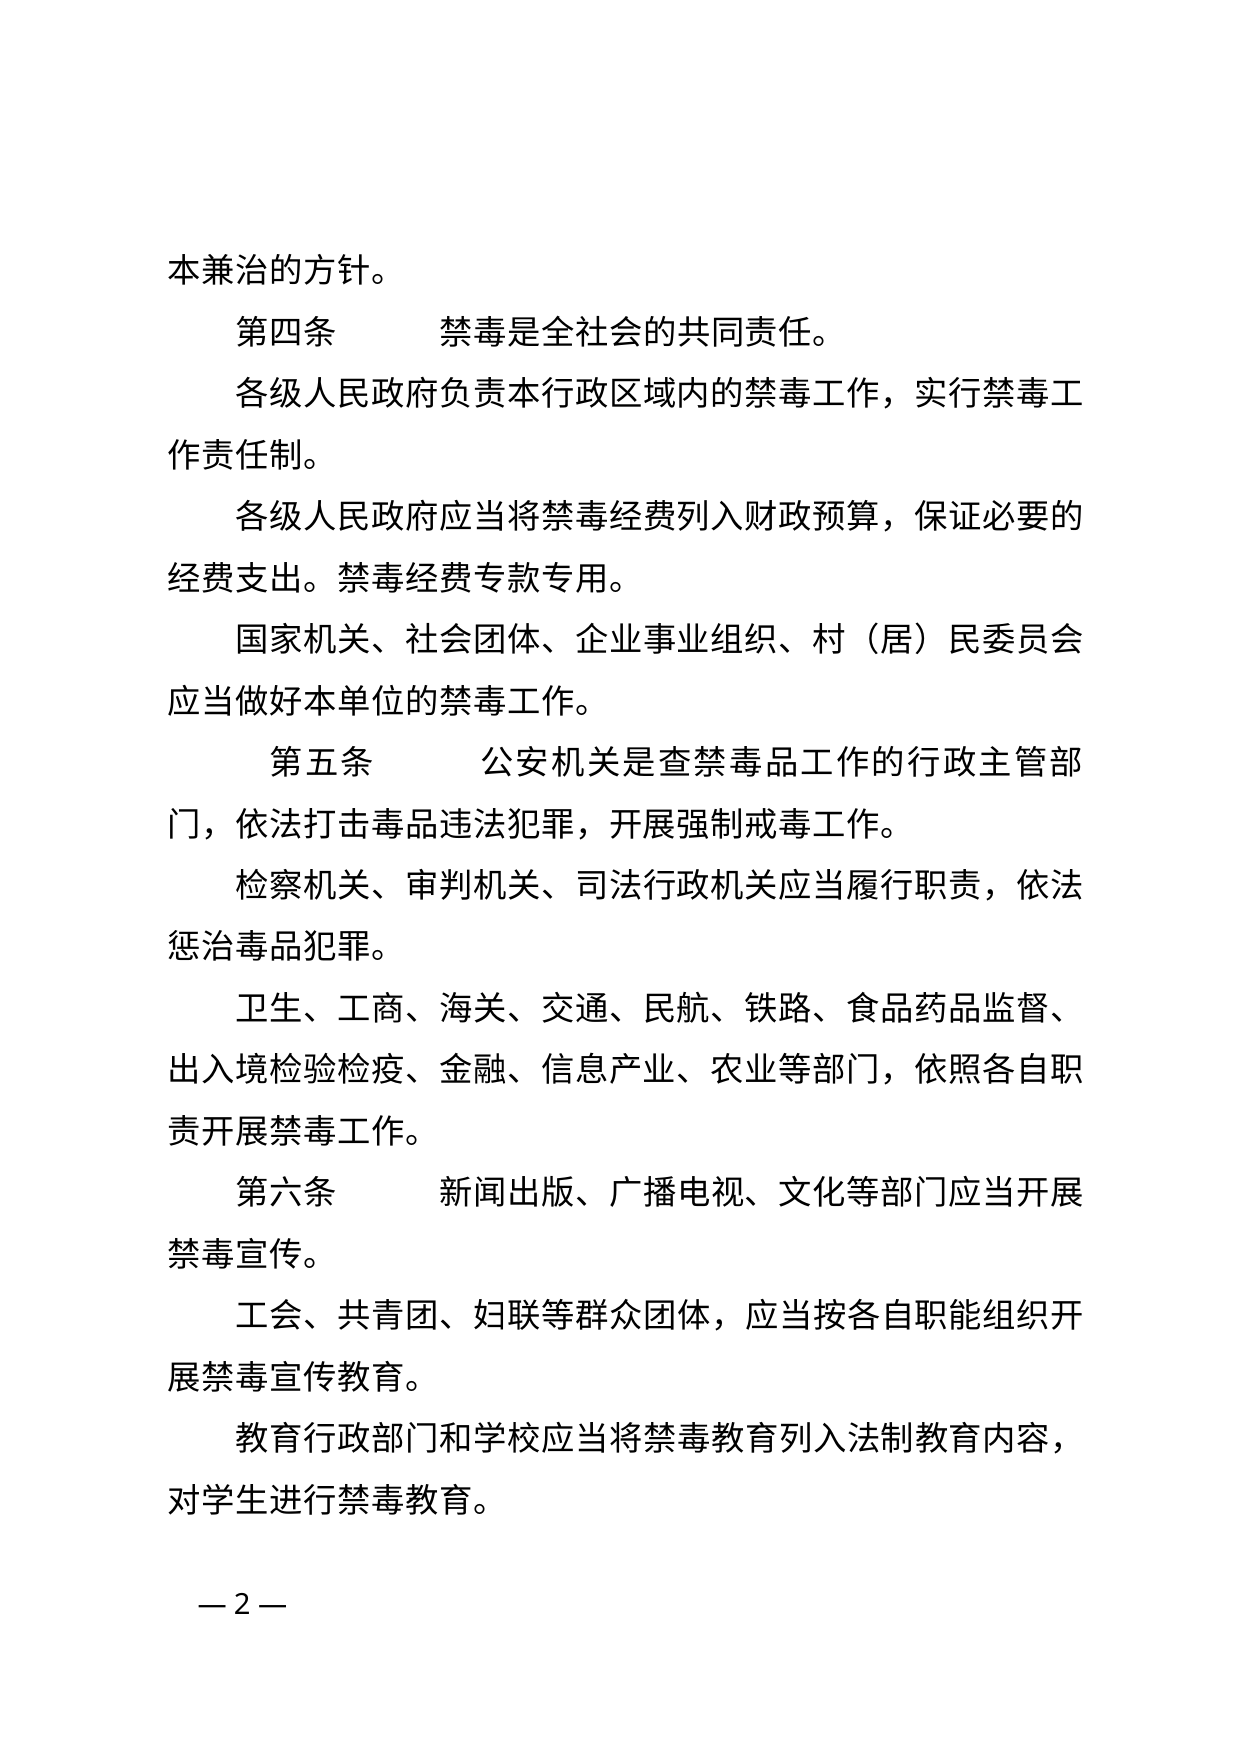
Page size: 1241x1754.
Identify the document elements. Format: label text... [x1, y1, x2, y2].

text 教育行政部门和学校应当将禁毒教育列入法制教育内容，对学生进行禁毒教育。 [168, 1405, 1084, 1528]
text 卫生、工商、海关、交通、民航、铁路、食品药品监督、出入境检验检疫、金融、信息产业、农业等部门，依照各自职责开展禁毒工作。 [168, 975, 1084, 1159]
text 各级人民政府应当将禁毒经费列入财政预算，保证必要的经费支出。禁毒经费专款专用。 [168, 483, 1084, 606]
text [168, 238, 1084, 299]
text 第四条 禁毒是全社会的共同责任。 [168, 299, 1084, 361]
text 检察机关、审判机关、司法行政机关应当履行职责，依法惩治毒品犯罪。 [168, 852, 1084, 975]
text 第六条 新闻出版、广播电视、文化等部门应当开展禁毒宣传。 [168, 1159, 1084, 1282]
text 国家机关、社会团体、企业事业组织、村（居）民委员会应当做好本单位的禁毒工作。 [168, 606, 1084, 729]
text 各级人民政府负责本行政区域内的禁毒工作，实行禁毒工作责任制。 [168, 361, 1084, 483]
text 工会、共青团、妇联等群众团体，应当按各自职能组织开展禁毒宣传教育。 [168, 1282, 1084, 1405]
text 第五条 公安机关是查禁毒品工作的行政主管部门，依法打击毒品违法犯罪，开展强制戒毒工作。 [168, 729, 1084, 852]
